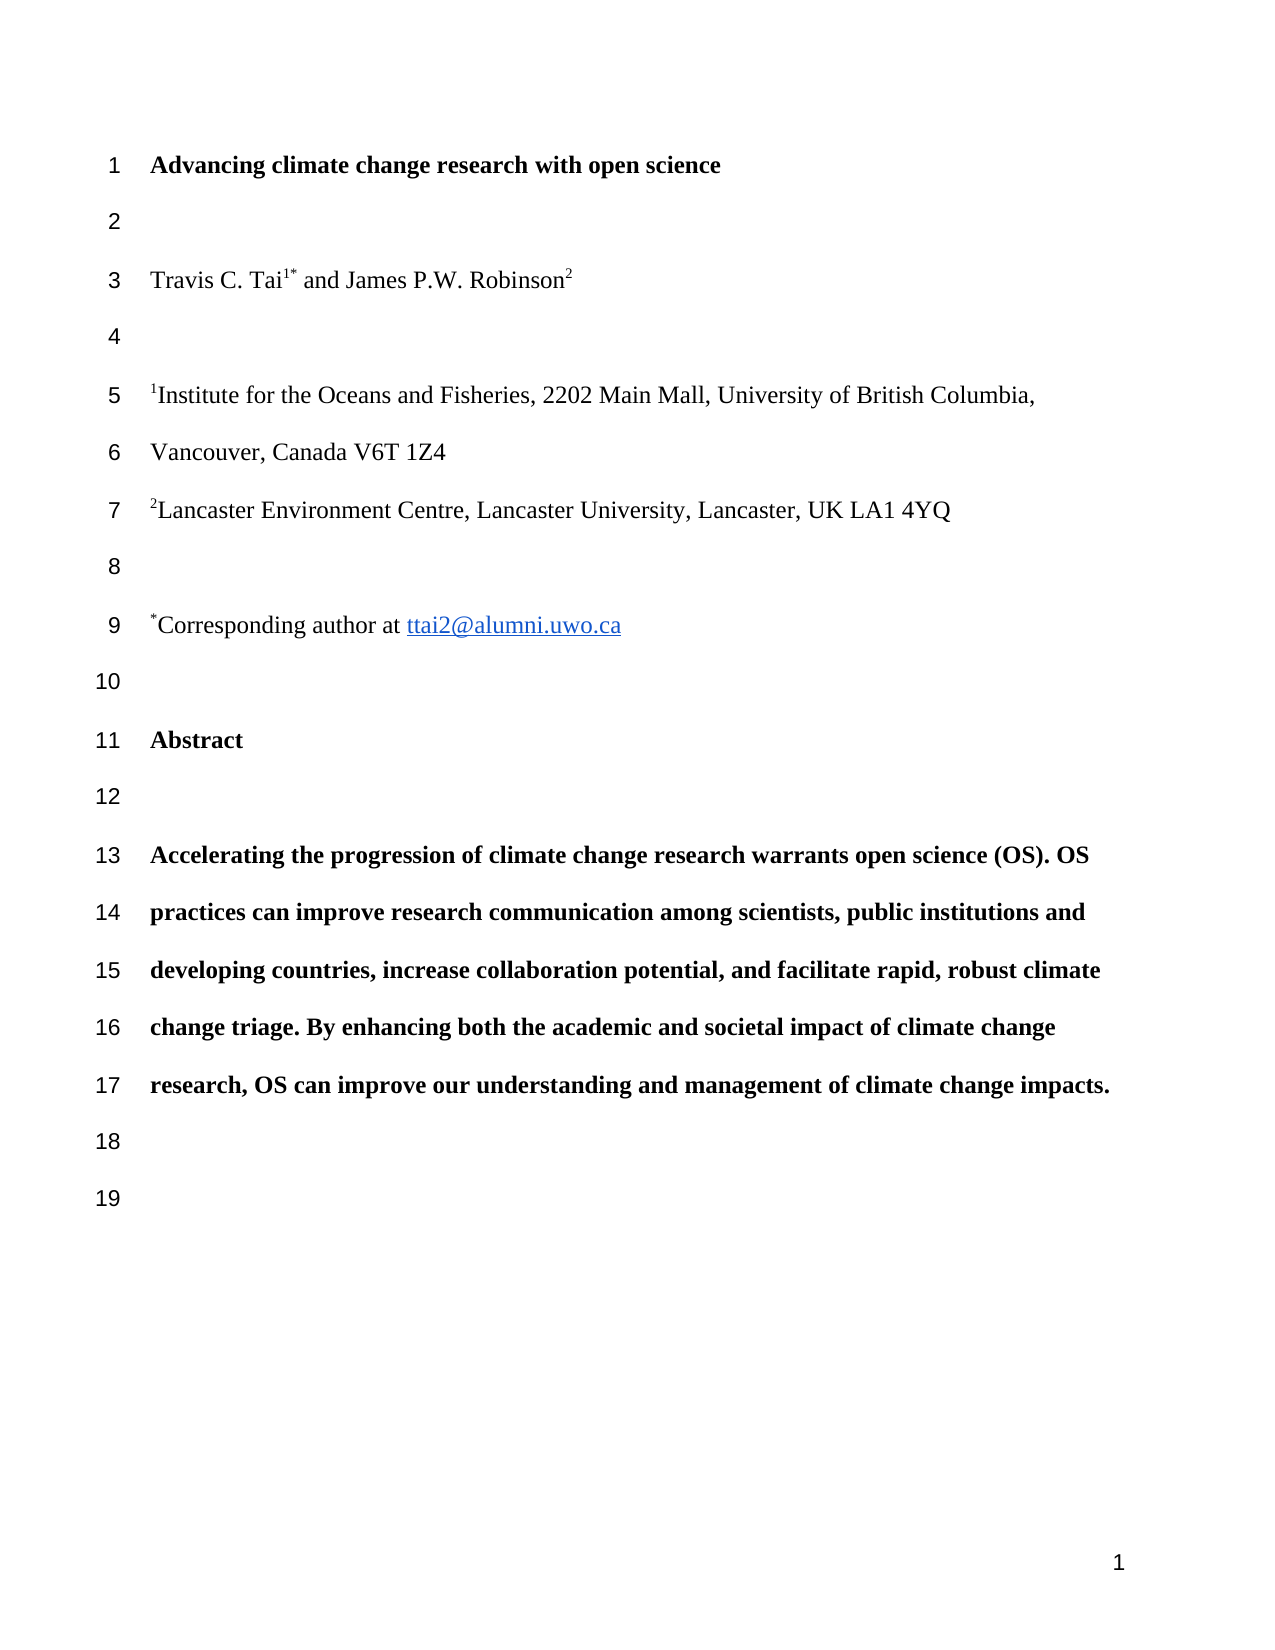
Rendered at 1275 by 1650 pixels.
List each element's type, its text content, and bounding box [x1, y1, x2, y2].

text 1Institute for the Oceans and Fisheries, 2202 Main Mall, University of British Columbia, Vancouver, Canada V6T 1Z4 [150, 380, 1125, 466]
text Advancing climate change research with open science [150, 150, 1125, 179]
text Abstract [150, 725, 1125, 754]
text *Corresponding author at ttai2@alumni.uwo.ca [150, 610, 1125, 639]
text Travis C. Tai1* and James P.W. Robinson2 [150, 265, 1125, 294]
text 2Lancaster Environment Centre, Lancaster University, Lancaster, UK LA1 4YQ [150, 495, 1125, 524]
text Accelerating the progression of climate change research warrants open science (OS). OS practices can improve research communication among scientists, public institutions and developing countries, increase collaboration potential, and facilitate rapid, robust climate change triage. By enhancing both the academic and societal impact of climate change research, OS can improve our understanding and management of climate change impacts. [150, 840, 1125, 1099]
